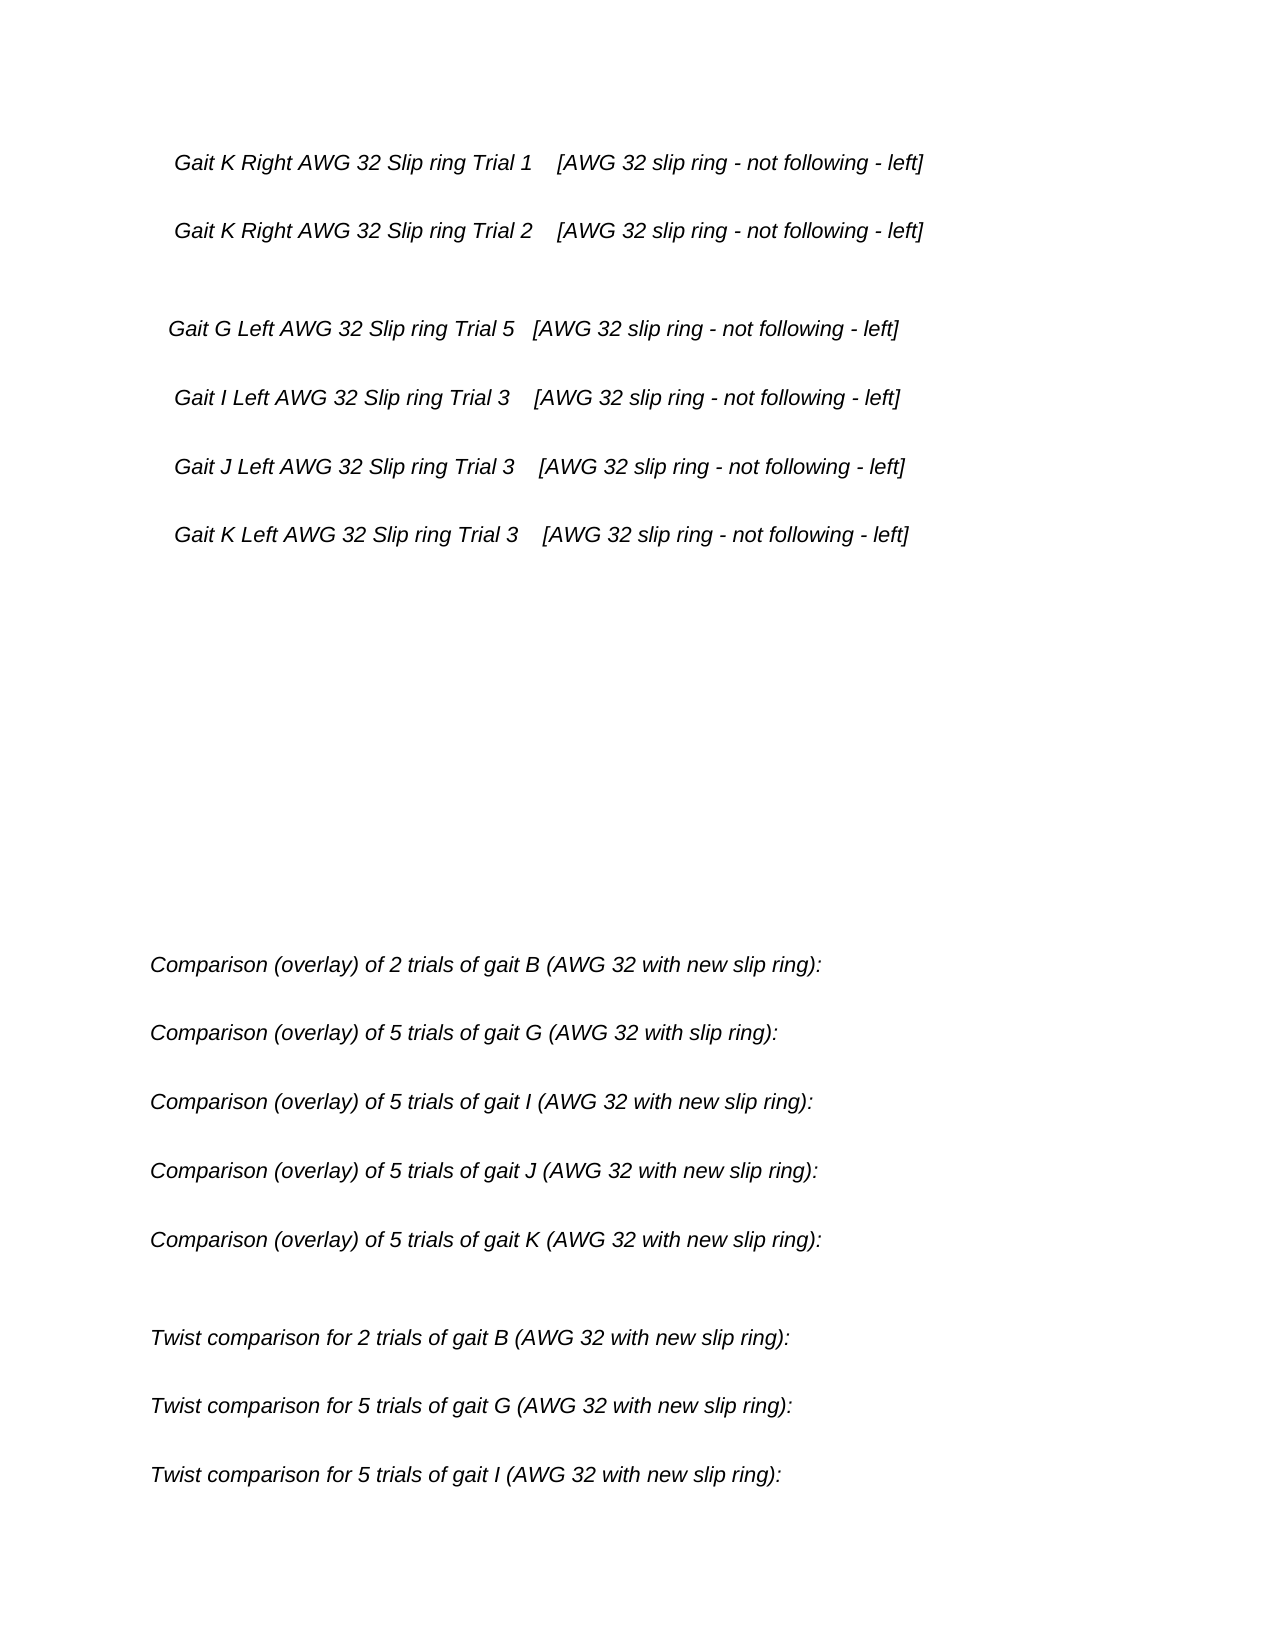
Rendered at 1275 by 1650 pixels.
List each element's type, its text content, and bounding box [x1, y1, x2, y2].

text Twist comparison for 2 trials of gait B (AWG 32 with new slip ring): [150, 1325, 1125, 1350]
text Gait K Right AWG 32 Slip ring Trial 2 [AWG 32 slip ring - not following - left] [150, 219, 1125, 244]
text Gait J Left AWG 32 Slip ring Trial 3 [AWG 32 slip ring - not following - left] [150, 454, 1125, 479]
text Comparison (overlay) of 5 trials of gait G (AWG 32 with slip ring): [150, 1021, 1125, 1046]
text Comparison (overlay) of 5 trials of gait K (AWG 32 with new slip ring): [150, 1227, 1125, 1252]
text Gait K Left AWG 32 Slip ring Trial 3 [AWG 32 slip ring - not following - left] [150, 523, 1125, 548]
text Comparison (overlay) of 5 trials of gait J (AWG 32 with new slip ring): [150, 1158, 1125, 1183]
text Twist comparison for 5 trials of gait G (AWG 32 with new slip ring): [150, 1394, 1125, 1419]
text Comparison (overlay) of 5 trials of gait I (AWG 32 with new slip ring): [150, 1089, 1125, 1114]
text Gait K Right AWG 32 Slip ring Trial 1 [AWG 32 slip ring - not following - left] [150, 150, 1125, 175]
text Gait I Left AWG 32 Slip ring Trial 3 [AWG 32 slip ring - not following - left] [150, 385, 1125, 410]
text Gait G Left AWG 32 Slip ring Trial 5 [AWG 32 slip ring - not following - left] [150, 317, 1125, 342]
text Comparison (overlay) of 2 trials of gait B (AWG 32 with new slip ring): [150, 952, 1125, 977]
text Twist comparison for 5 trials of gait I (AWG 32 with new slip ring): [150, 1462, 1125, 1487]
